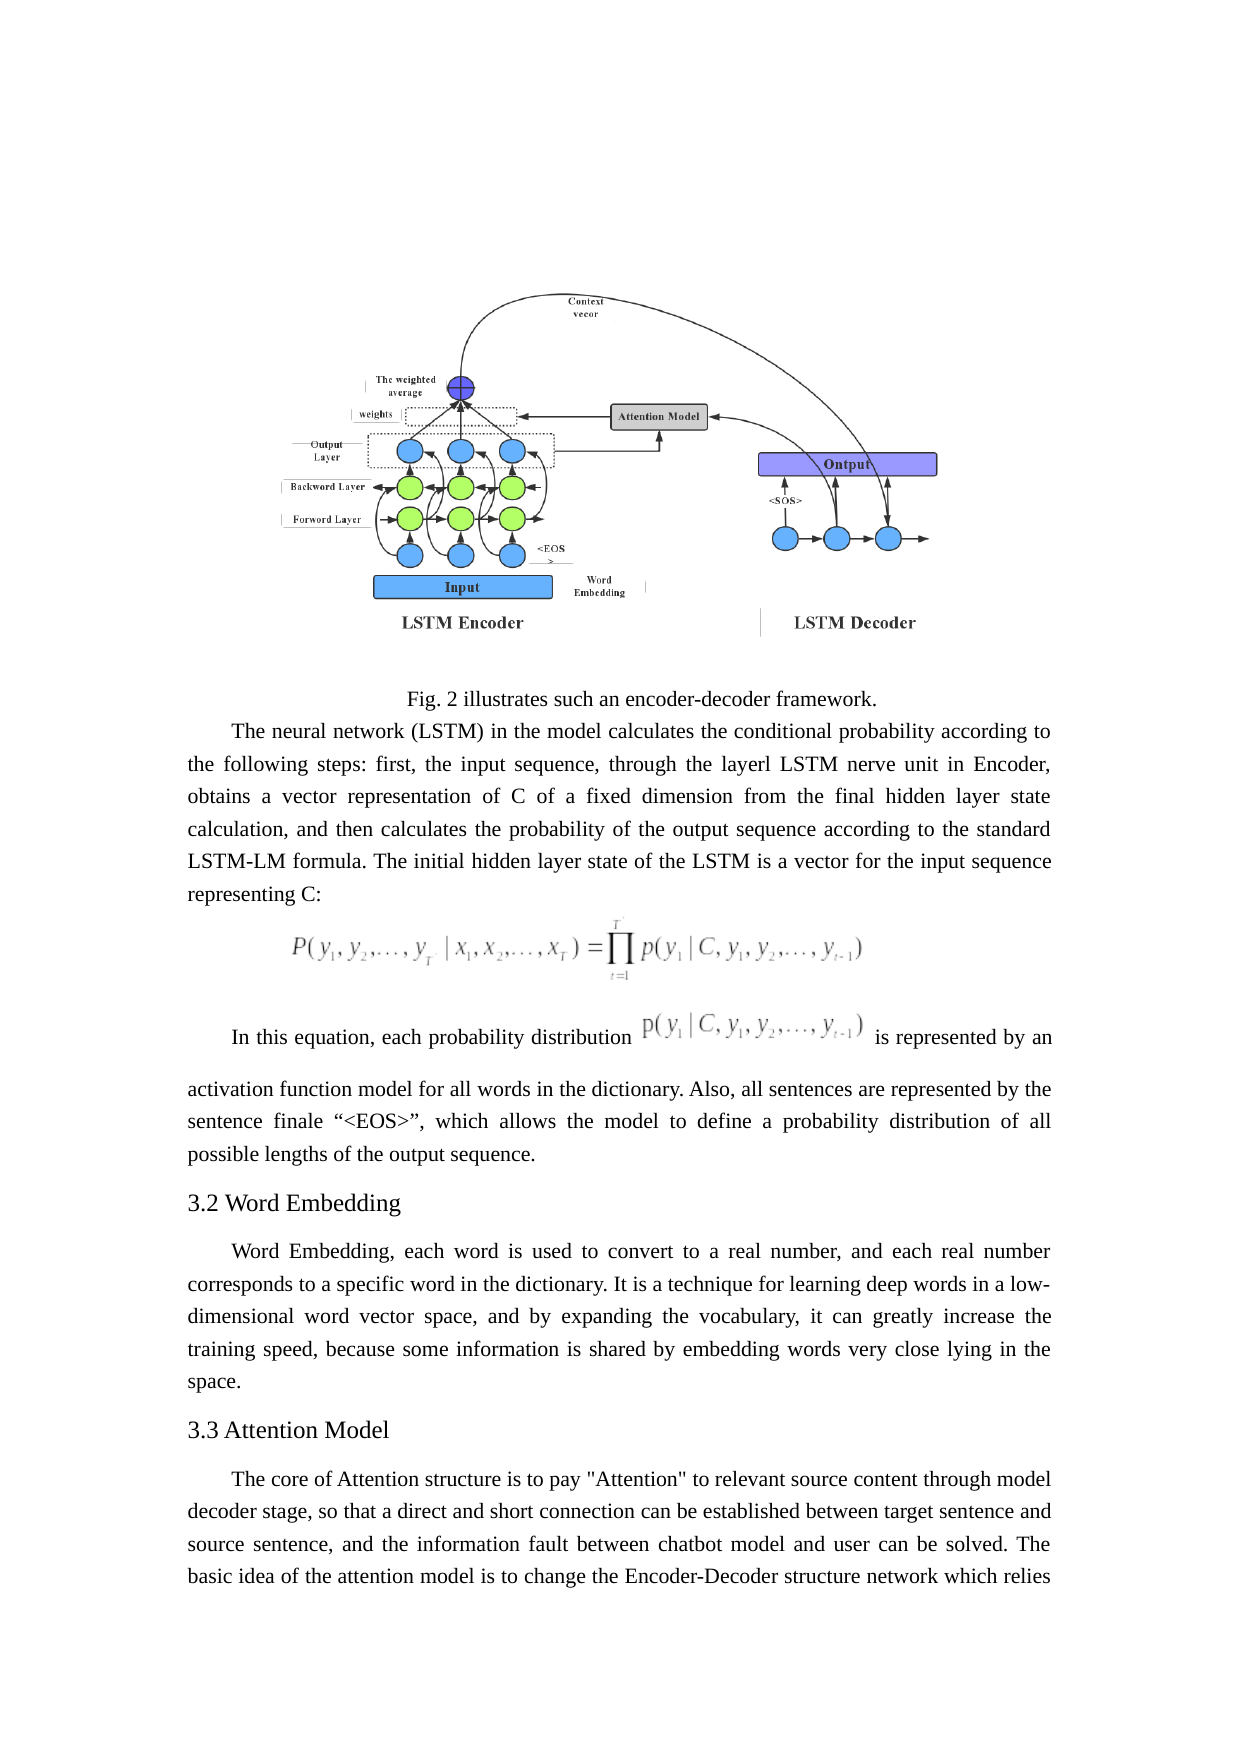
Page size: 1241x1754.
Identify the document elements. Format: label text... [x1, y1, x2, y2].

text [187, 1462, 1053, 1592]
text The neural network (LSTM) in the model calculates the conditional probability according to the following steps: first, the input sequence, through the layerl LSTM nerve unit in Encoder, obtains a vector representation of C of a fixed dimension from the final hidden layer state calculation, and then calculates the probability of the output sequence according to the standard LSTM-LM formula. The initial hidden layer state of the LSTM is a vector for the input sequence representing C: [187, 714, 1053, 909]
text Fig. 2 illustrates such an encoder-decoder framework. [187, 682, 1053, 714]
text (4) [187, 909, 1053, 1007]
text In this equation, each probability distribution is represented by an activation function model for all words in the dictionary. Also, all sentences are represented by the sentence finale “<EOS>”, which allows the model to define a probability distribution of all possible lengths of the output sequence. [187, 1007, 1053, 1169]
text 3.3 Attention Model [187, 1413, 1053, 1446]
text Word Embedding, each word is used to convert to a real number, and each real number corresponds to a specific word in the dictionary. It is a technique for learning deep words in a low-dimensional word vector space, and by expanding the vocabulary, it can greatly increase the training speed, because some information is shared by embedding words very close lying in the space. [187, 1234, 1053, 1397]
picture [248, 162, 993, 679]
text 3.2 Word Embedding [187, 1186, 1053, 1218]
